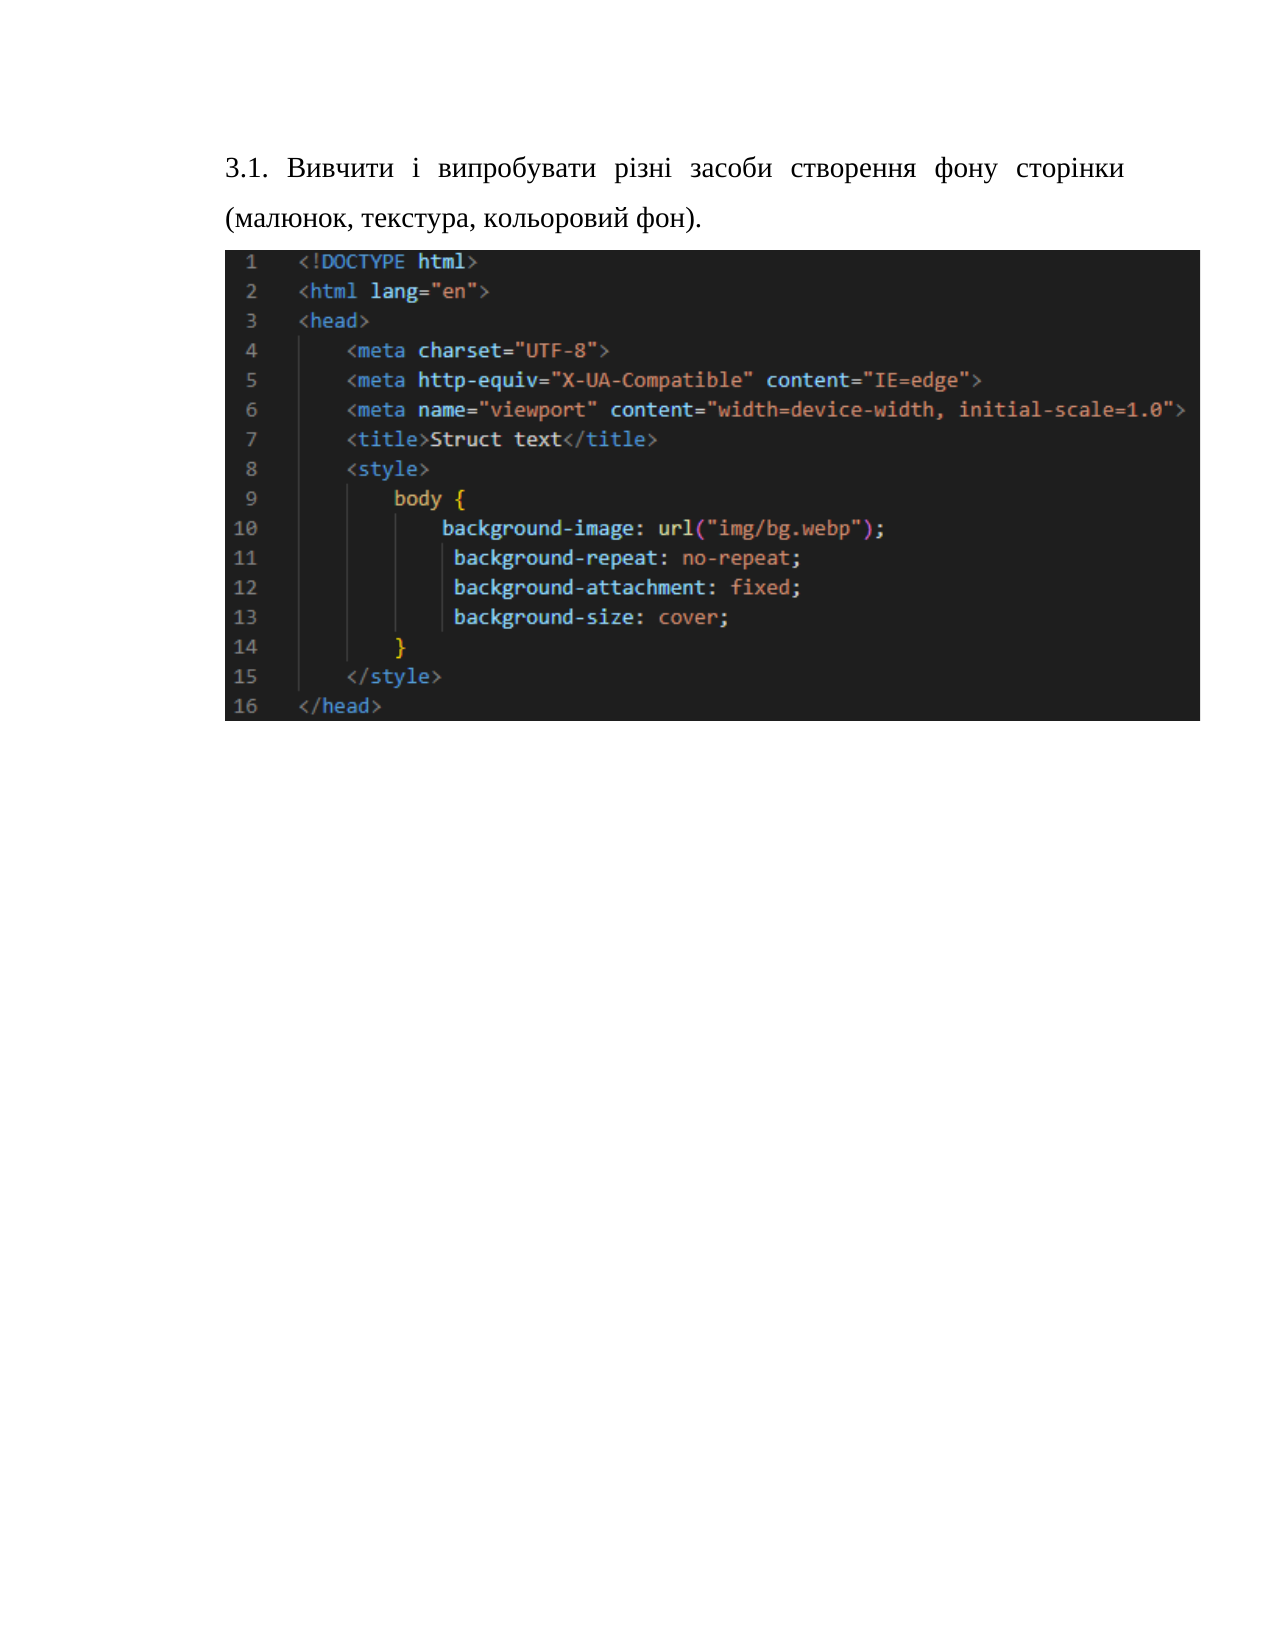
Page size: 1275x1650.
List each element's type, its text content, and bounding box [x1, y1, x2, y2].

text 3.1. Вивчити і випробувати різні засоби створення фону сторінки (малюнок, текстура, кольоровий фон). [225, 150, 1125, 234]
picture [225, 250, 1200, 721]
